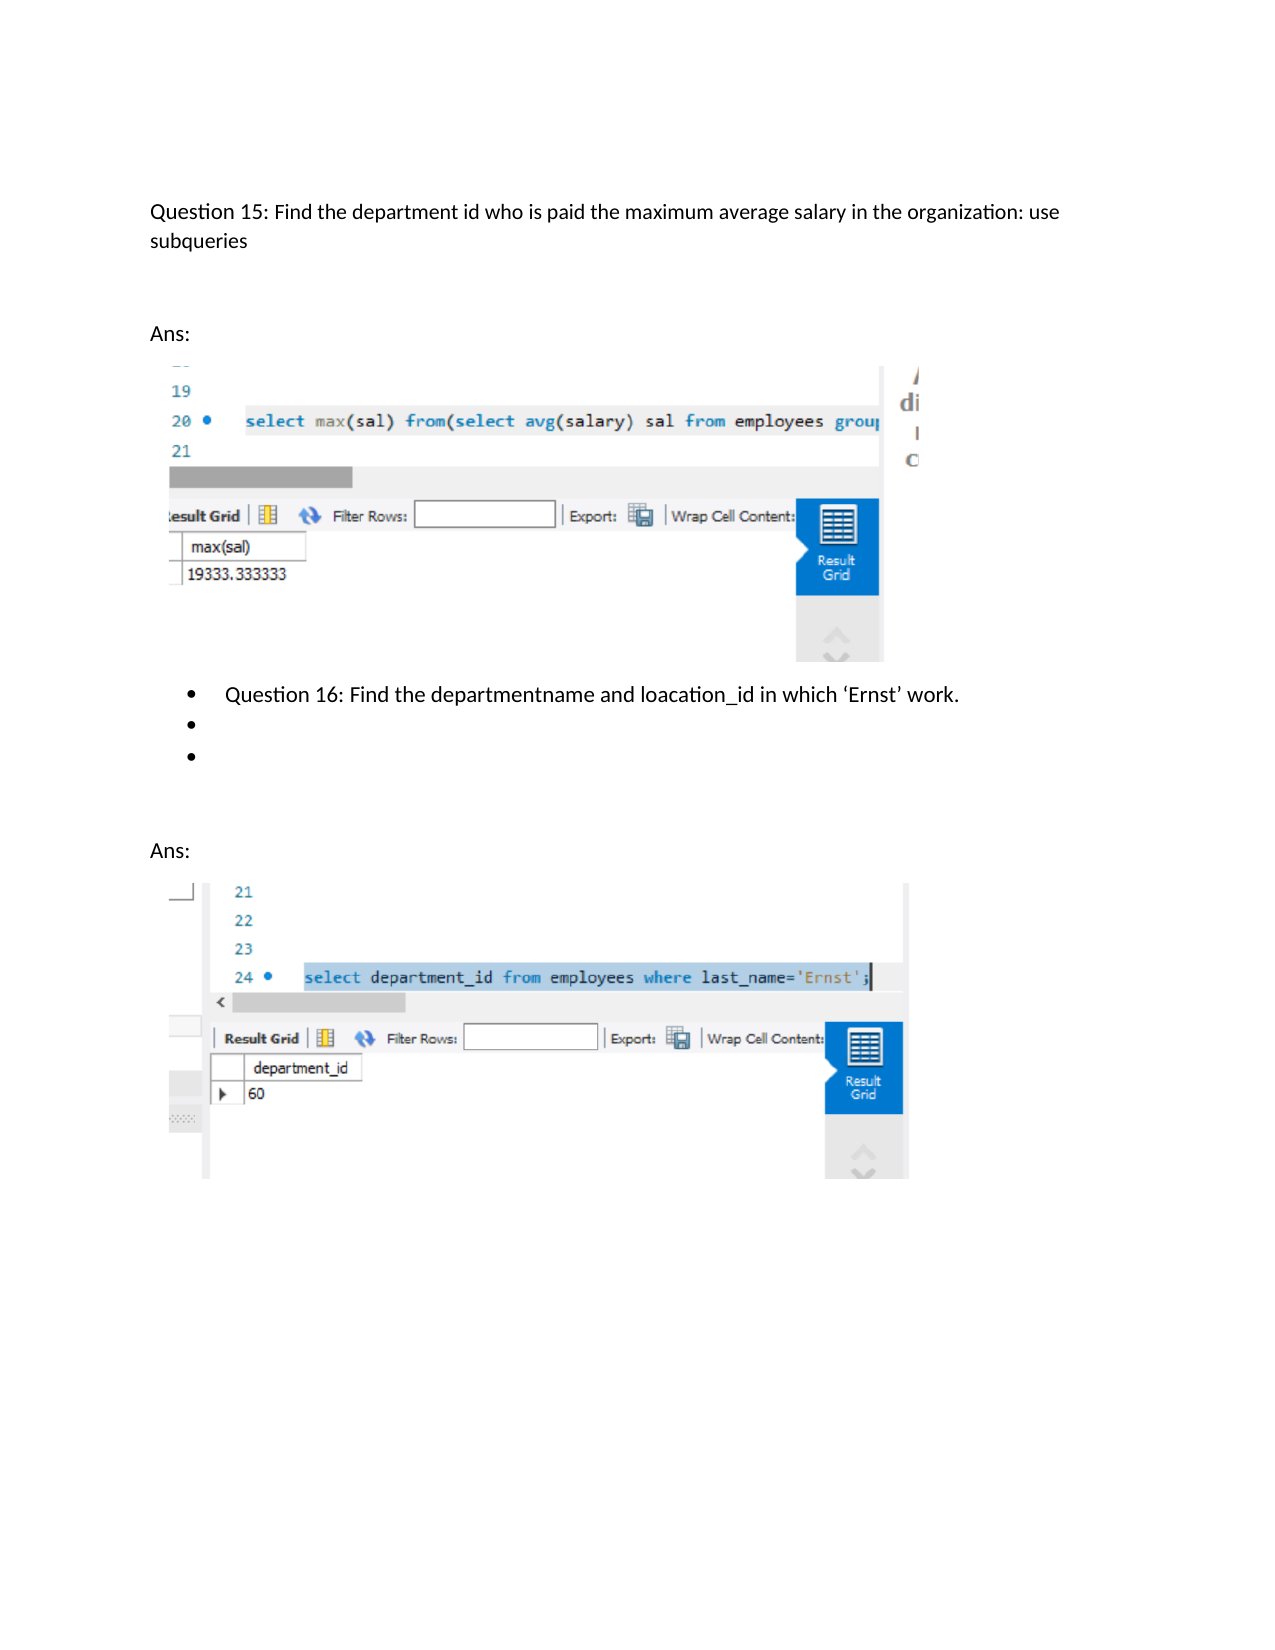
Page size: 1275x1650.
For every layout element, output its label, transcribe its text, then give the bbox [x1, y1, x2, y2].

text Ans: [150, 836, 1125, 864]
list Question 16: Find the departmentname and loacation_id in which ‘Ernst’ work. [187, 680, 1125, 708]
text Ans: [150, 319, 1125, 347]
text Question 15: Find the department id who is paid the maximum average salary in the organization: use subqueries [150, 197, 1125, 254]
